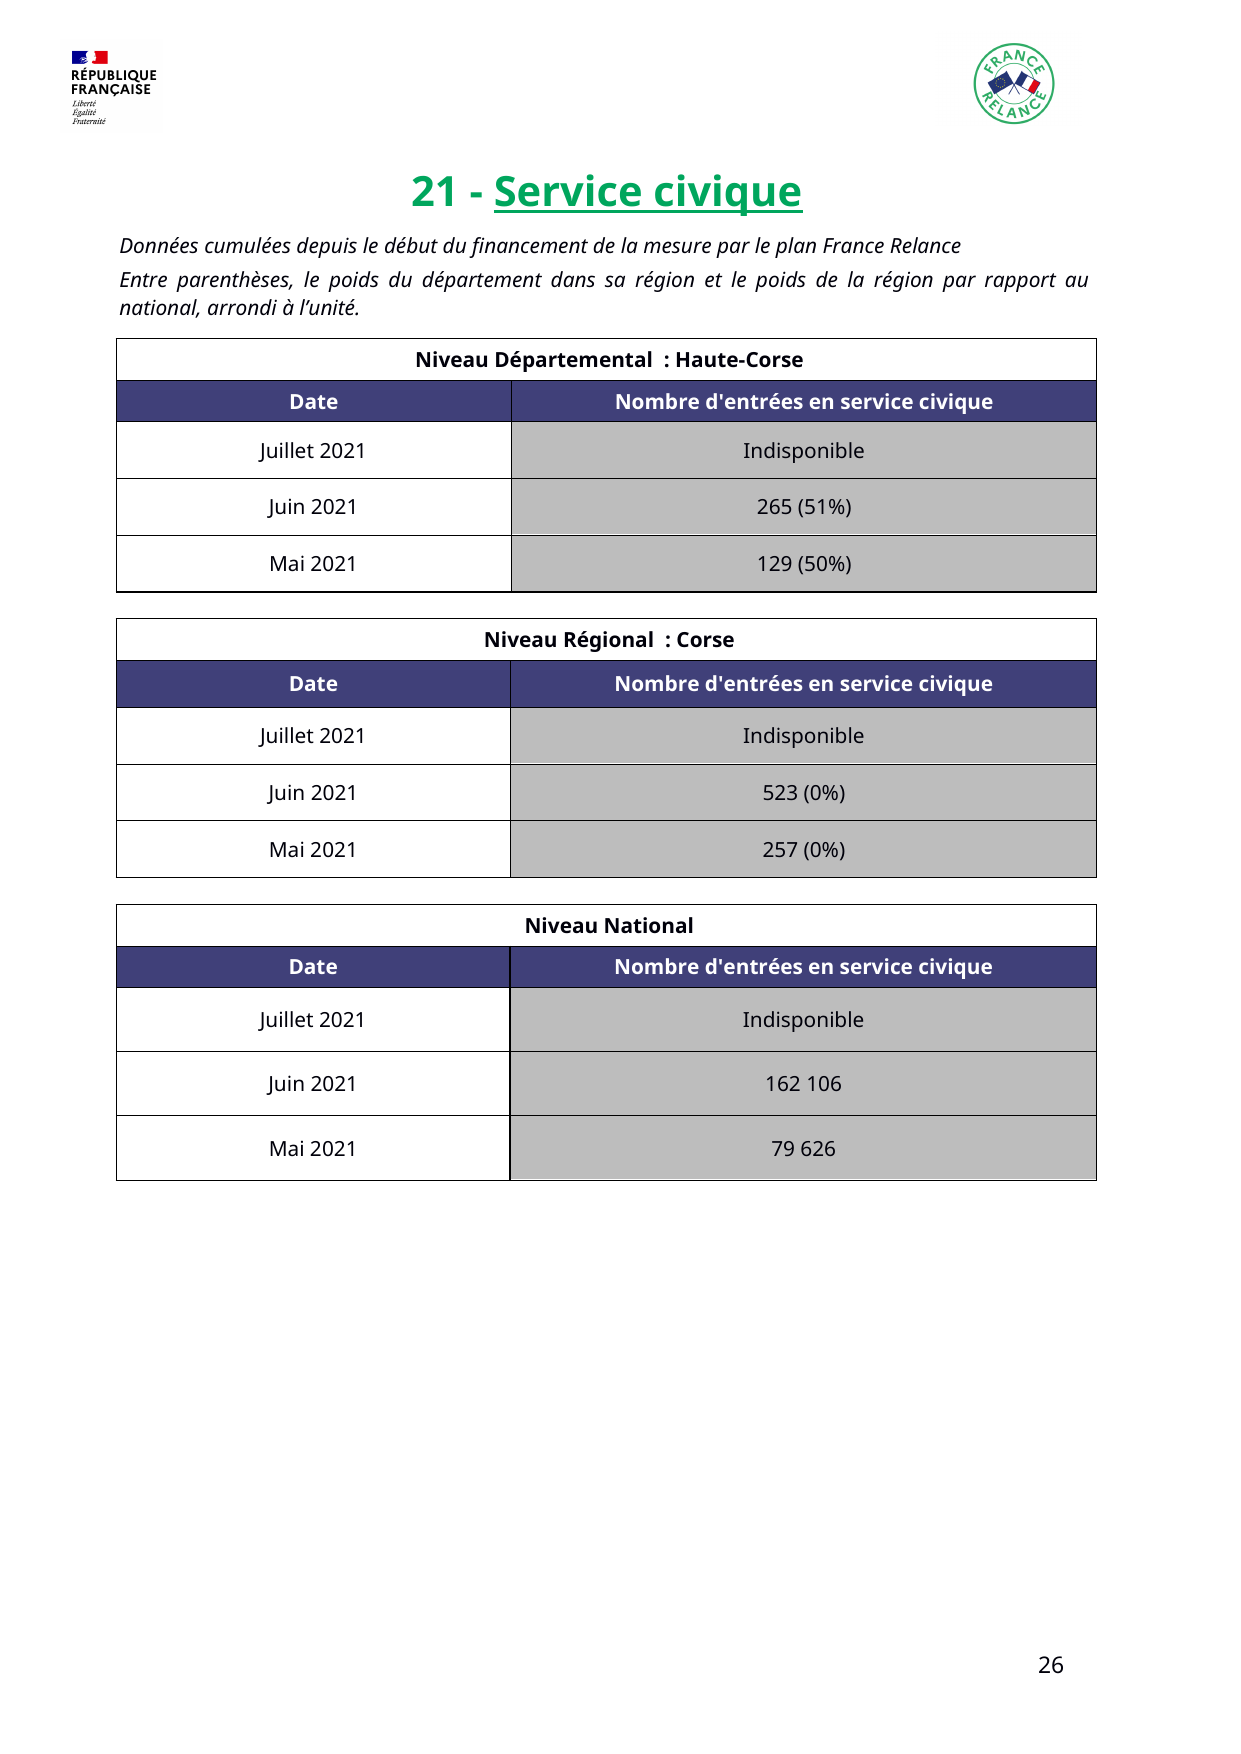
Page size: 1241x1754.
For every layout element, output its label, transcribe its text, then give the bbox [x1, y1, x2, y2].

table_header Niveau National [117, 905, 1096, 946]
table_cell Juillet 2021 [117, 988, 509, 1051]
table_cell Mai 2021 [117, 536, 511, 591]
table_cell 79 626 [511, 1116, 1096, 1179]
table_cell 523 (0%) [511, 765, 1096, 820]
table_cell 162 106 [511, 1052, 1096, 1115]
table_cell Date [117, 661, 510, 707]
table_cell 265 (51%) [512, 479, 1096, 534]
table_cell Juin 2021 [117, 479, 511, 534]
table_cell Indisponible [511, 988, 1096, 1051]
table_cell Juillet 2021 [117, 422, 511, 478]
text Données cumulées depuis le début du financement de la mesure par le plan France Relance [119, 231, 1094, 260]
table_cell Mai 2021 [117, 1116, 509, 1179]
table_cell Nombre d'entrées en service civique [511, 661, 1096, 707]
table_cell Nombre d'entrées en service civique [512, 381, 1096, 421]
table_header Niveau Régional : Corse [117, 619, 1096, 660]
table_cell Juin 2021 [117, 765, 510, 820]
table_cell Date [117, 947, 509, 987]
table_cell Mai 2021 [117, 821, 510, 877]
table_cell Nombre d'entrées en service civique [511, 947, 1096, 987]
table_cell 129 (50%) [512, 536, 1096, 591]
subtitle 21 - Service civique [119, 162, 1094, 219]
table_cell Indisponible [512, 422, 1096, 478]
table_cell Date [117, 381, 511, 421]
picture [935, 31, 1082, 126]
table_header Niveau Départemental : Haute-Corse [117, 339, 1096, 380]
table_cell Indisponible [511, 708, 1096, 763]
picture [60, 39, 164, 133]
table_cell Juin 2021 [117, 1052, 509, 1115]
table_cell 257 (0%) [511, 821, 1096, 877]
text Entre parenthèses, le poids du département dans sa région et le poids de la région par rapport au national, arrondi à l’unité. [119, 265, 1094, 322]
table_cell Juillet 2021 [117, 708, 510, 763]
